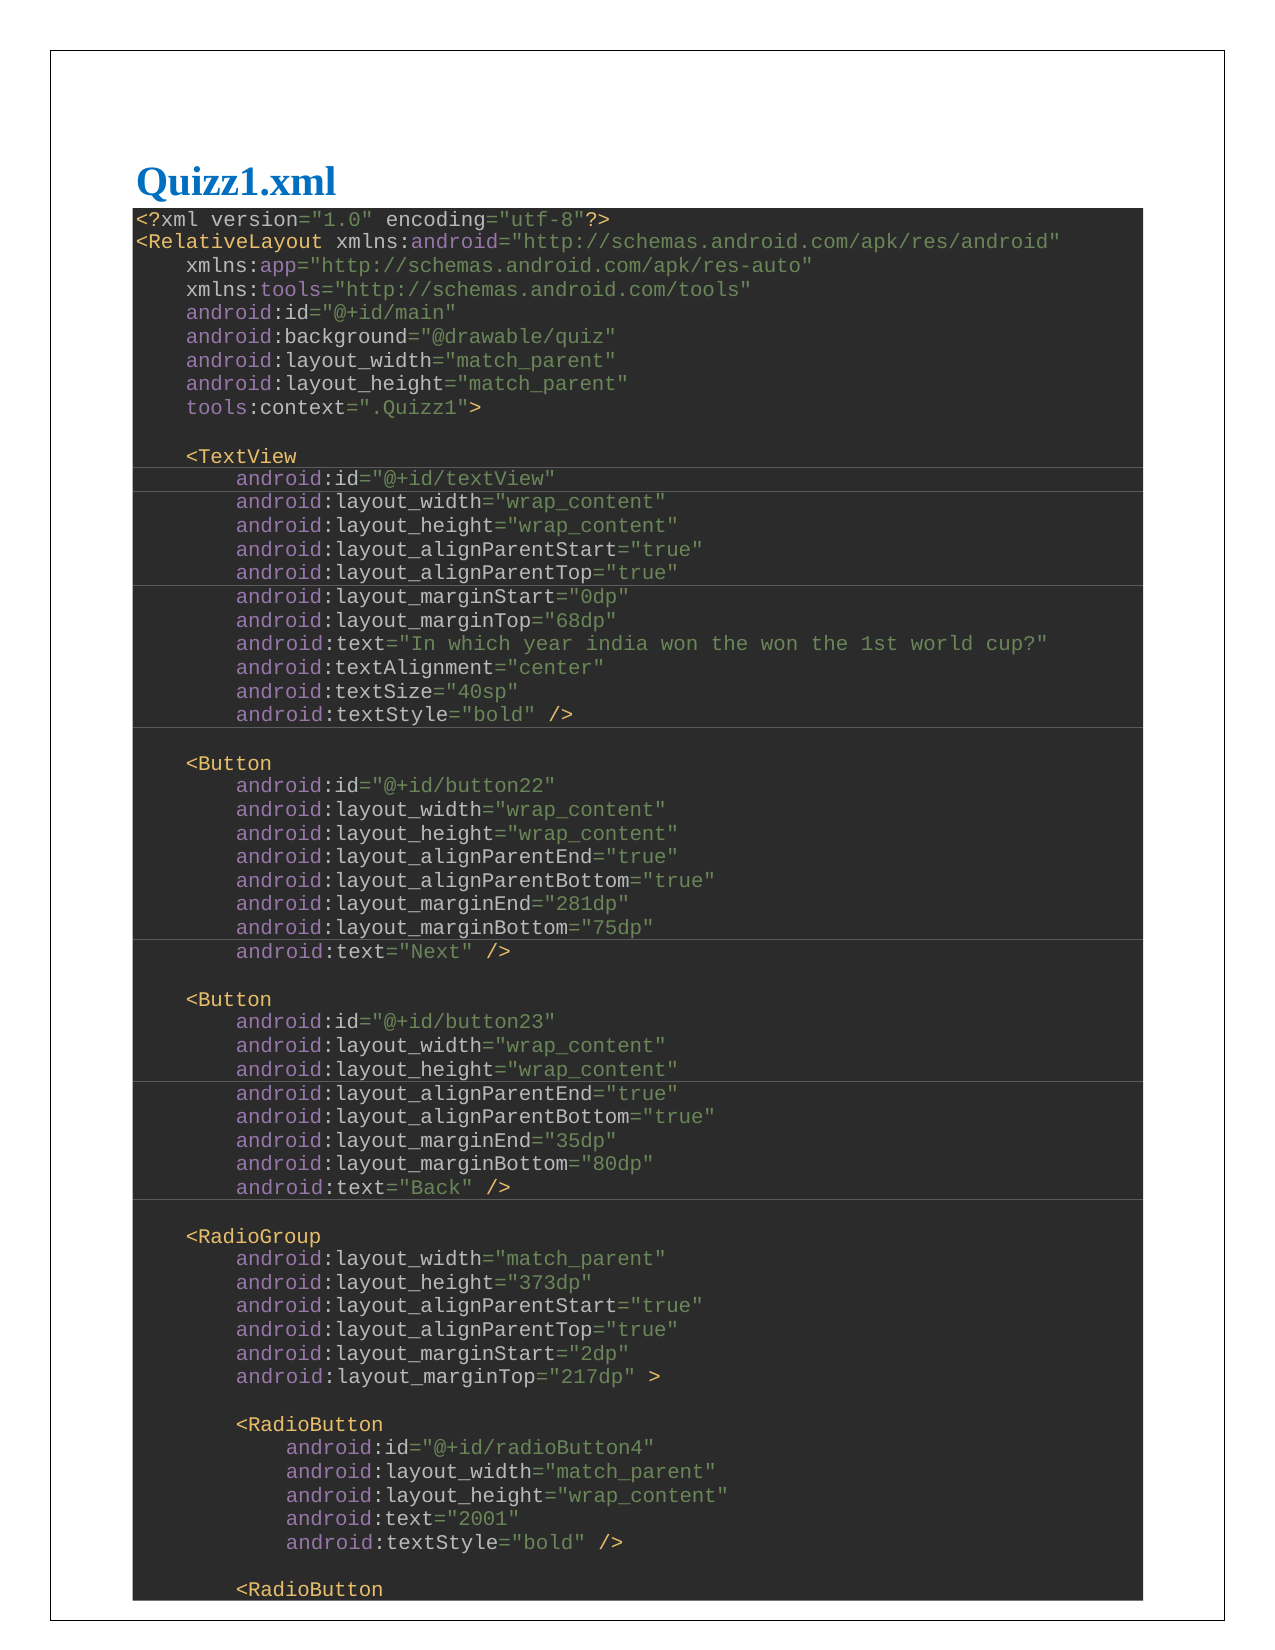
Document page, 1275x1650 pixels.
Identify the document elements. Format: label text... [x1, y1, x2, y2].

text android:id="@+id/button23" android:layout_width="wrap_content" android:layout_height="wrap_content" android:layout_alignParentEnd="true" android:layout_alignParentBottom="true" android:layout_marginEnd="35dp" android:layout_marginBottom="80dp" android:text="Back" /> [236, 1012, 805, 1201]
text android:id="@+id/button22" android:layout_width="wrap_content" android:layout_height="wrap_content" android:layout_alignParentEnd="true" android:layout_alignParentBottom="true" android:layout_marginEnd="281dp" android:layout_marginBottom="75dp" android:text="Next" /> [236, 775, 805, 964]
subtitle Quizz1.xml [136, 156, 1154, 204]
text android:layout_width="match_parent" android:layout_height="373dp" android:layout_alignParentStart="true" android:layout_alignParentTop="true" android:layout_marginStart="2dp" android:layout_marginTop="217dp" > [236, 1248, 711, 1390]
text android:textSize="40sp" android:textStyle="bold" /> [236, 681, 711, 728]
text <RadioGroup [186, 1224, 1154, 1248]
text <RadioButton [236, 1413, 1154, 1437]
text <?xml version="1.0" encoding="utf-8"?> [136, 208, 1154, 231]
text <Button [186, 752, 1154, 775]
text android:id="@+id/main" android:background="@drawable/quiz" android:layout_width="match_parent" android:layout_height="match_parent" tools:context=".Quizz1"> [186, 302, 711, 421]
text <TextView [186, 444, 1154, 468]
text <RadioButton [236, 1579, 1154, 1603]
text android:text="In which year india won the won the 1st world cup?" android:textAlignment="center" [236, 633, 1154, 681]
text <Button [186, 988, 1154, 1012]
text <RelativeLayout xmlns:android="http://schemas.android.com/apk/res/android" xmlns:app="http://schemas.android.com/apk/res-auto" xmlns:tools="http://schemas.android.com/tools" [136, 231, 1061, 302]
text android:id="@+id/radioButton4" android:layout_width="match_parent" android:layout_height="wrap_content" android:text="2001" android:textStyle="bold" /> [286, 1437, 805, 1556]
text android:id="@+id/textView" android:layout_width="wrap_content" android:layout_height="wrap_content" android:layout_alignParentStart="true" android:layout_alignParentTop="true" android:layout_marginStart="0dp" android:layout_marginTop="68dp" [236, 468, 711, 633]
